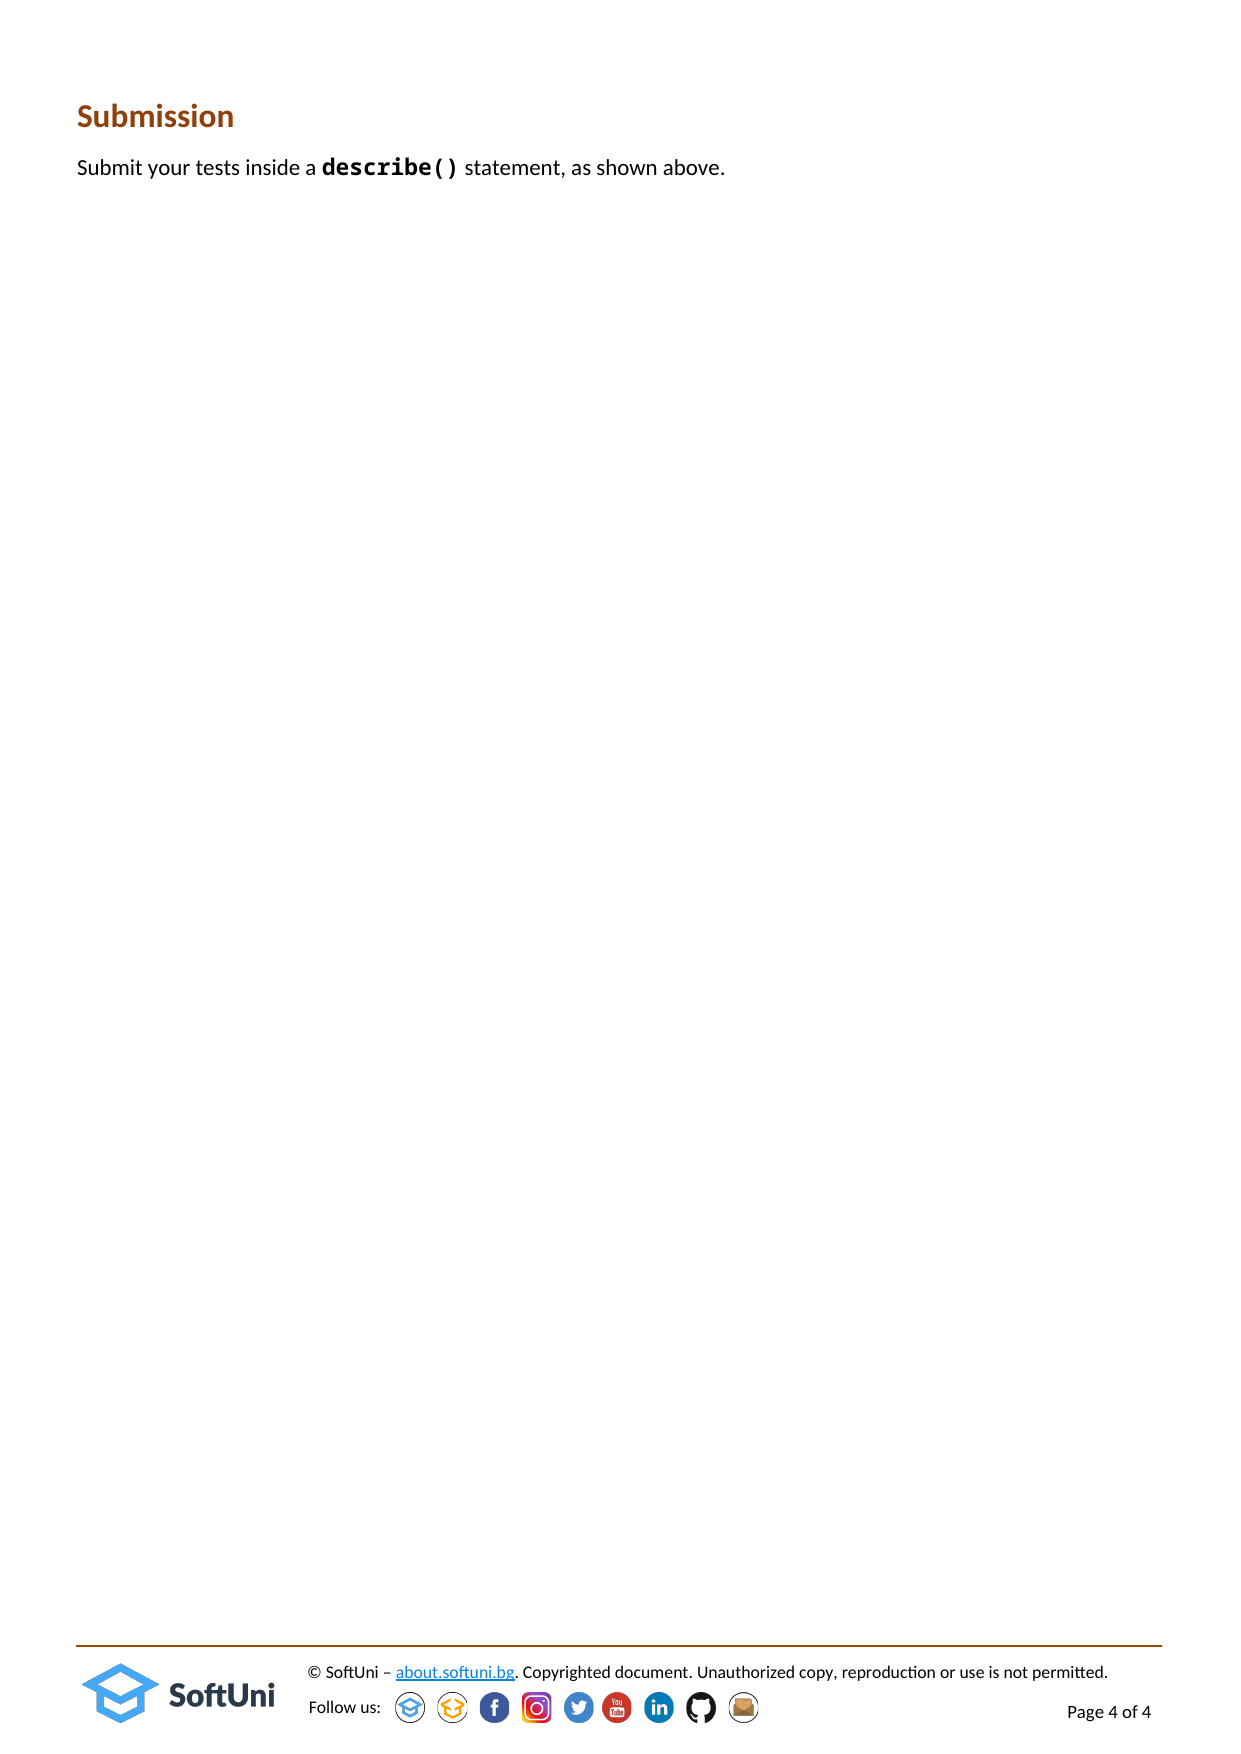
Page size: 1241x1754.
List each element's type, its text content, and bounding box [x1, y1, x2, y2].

picture [437, 1692, 468, 1723]
picture [728, 1692, 759, 1723]
picture [644, 1714, 653, 1723]
picture [665, 1714, 674, 1723]
picture [686, 1692, 716, 1723]
picture [75, 1658, 281, 1729]
picture [564, 1692, 594, 1723]
picture [658, 1705, 667, 1714]
picture [522, 1692, 552, 1723]
picture [644, 1692, 653, 1701]
text Submission [77, 95, 1163, 136]
picture [395, 1692, 425, 1723]
text Submit your tests inside a describe() statement, as shown above. [77, 151, 1163, 182]
picture [479, 1692, 510, 1723]
picture [602, 1692, 632, 1723]
picture [665, 1692, 674, 1701]
